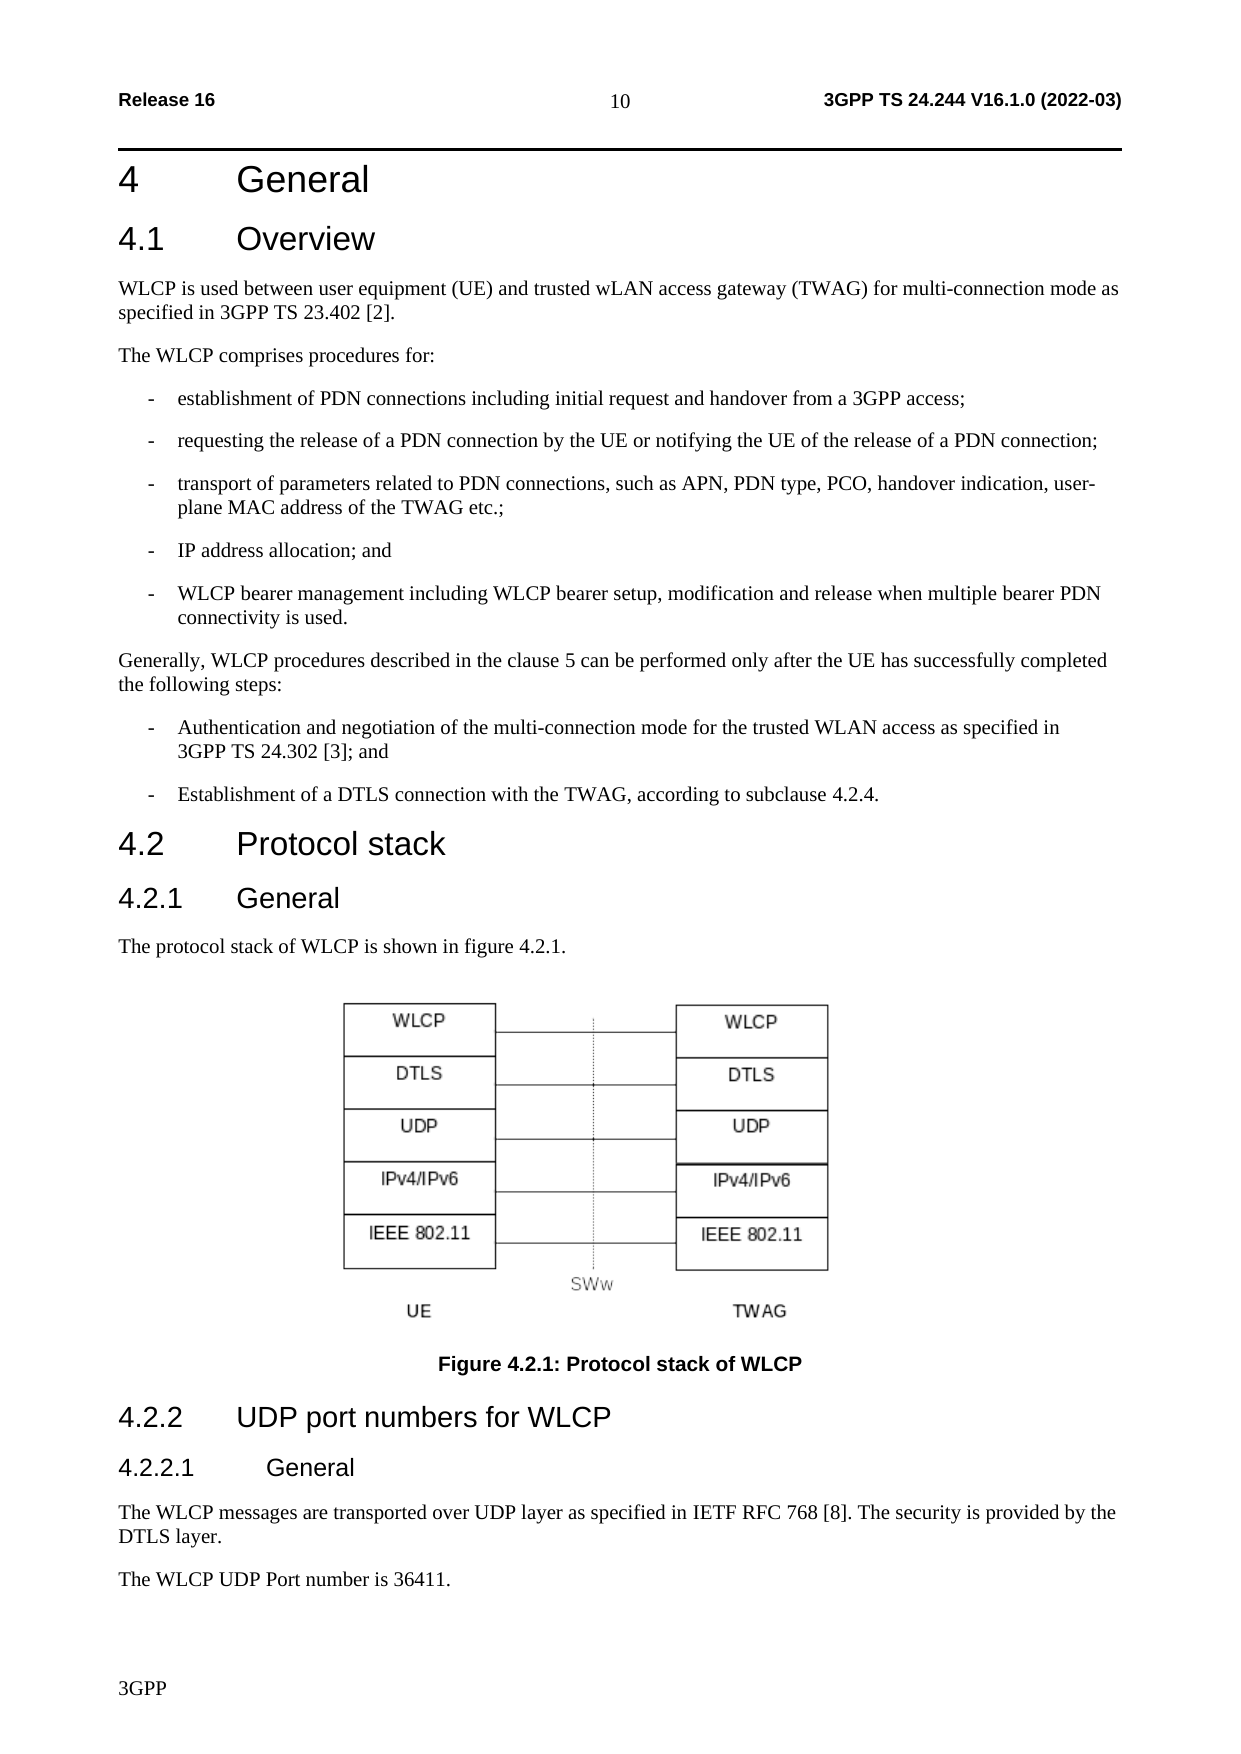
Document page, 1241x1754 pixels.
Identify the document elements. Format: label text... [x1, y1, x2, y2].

list The protocol stack of WLCP is shown in figure 4.2.1. [118, 934, 1122, 958]
text - Establishment of a DTLS connection with the TWAG, according to subclause 4.2.4. [148, 782, 1122, 806]
subtitle 4.1 Overview [118, 219, 1122, 257]
text - WLCP bearer management including WLCP bearer setup, modification and release when multiple bearer PDN connectivity is used. [148, 581, 1122, 629]
text - Authentication and negotiation of the multi-connection mode for the trusted WLAN access as specified in 3GPP TS 24.302 [3]; and [148, 715, 1122, 763]
list Figure 4.2.1: Protocol stack of WLCP [118, 1352, 1122, 1376]
text - establishment of PDN connections including initial request and handover from a 3GPP access; [148, 386, 1122, 410]
subtitle 4.2.1 General [118, 882, 1122, 915]
text - transport of parameters related to PDN connections, such as APN, PDN type, PCO, handover indication, user-plane MAC address of the TWAG etc.; [148, 471, 1122, 519]
list WLCP is used between user equipment (UE) and trusted wLAN access gateway (TWAG) for multi-connection mode as specified in 3GPP TS 23.402 [2]. [118, 276, 1122, 324]
subtitle 4 General [118, 151, 1122, 200]
subtitle 4.2.2.1 General [118, 1453, 1122, 1482]
subtitle 4.2 Protocol stack [118, 824, 1122, 863]
text The WLCP messages are transported over UDP layer as specified in IETF RFC 768 [8]. The security is provided by the DTLS layer. [118, 1500, 1122, 1548]
text The WLCP comprises procedures for: [118, 343, 1122, 367]
text - requesting the release of a PDN connection by the UE or notifying the UE of the release of a PDN connection; [148, 428, 1122, 452]
text - IP address allocation; and [148, 538, 1122, 562]
subtitle 4.2.2 UDP port numbers for WLCP [118, 1401, 1122, 1434]
text The WLCP UDP Port number is 36411. [118, 1567, 1122, 1591]
text Generally, WLCP procedures described in the clause 5 can be performed only after the UE has successfully completed the following steps: [118, 648, 1122, 696]
